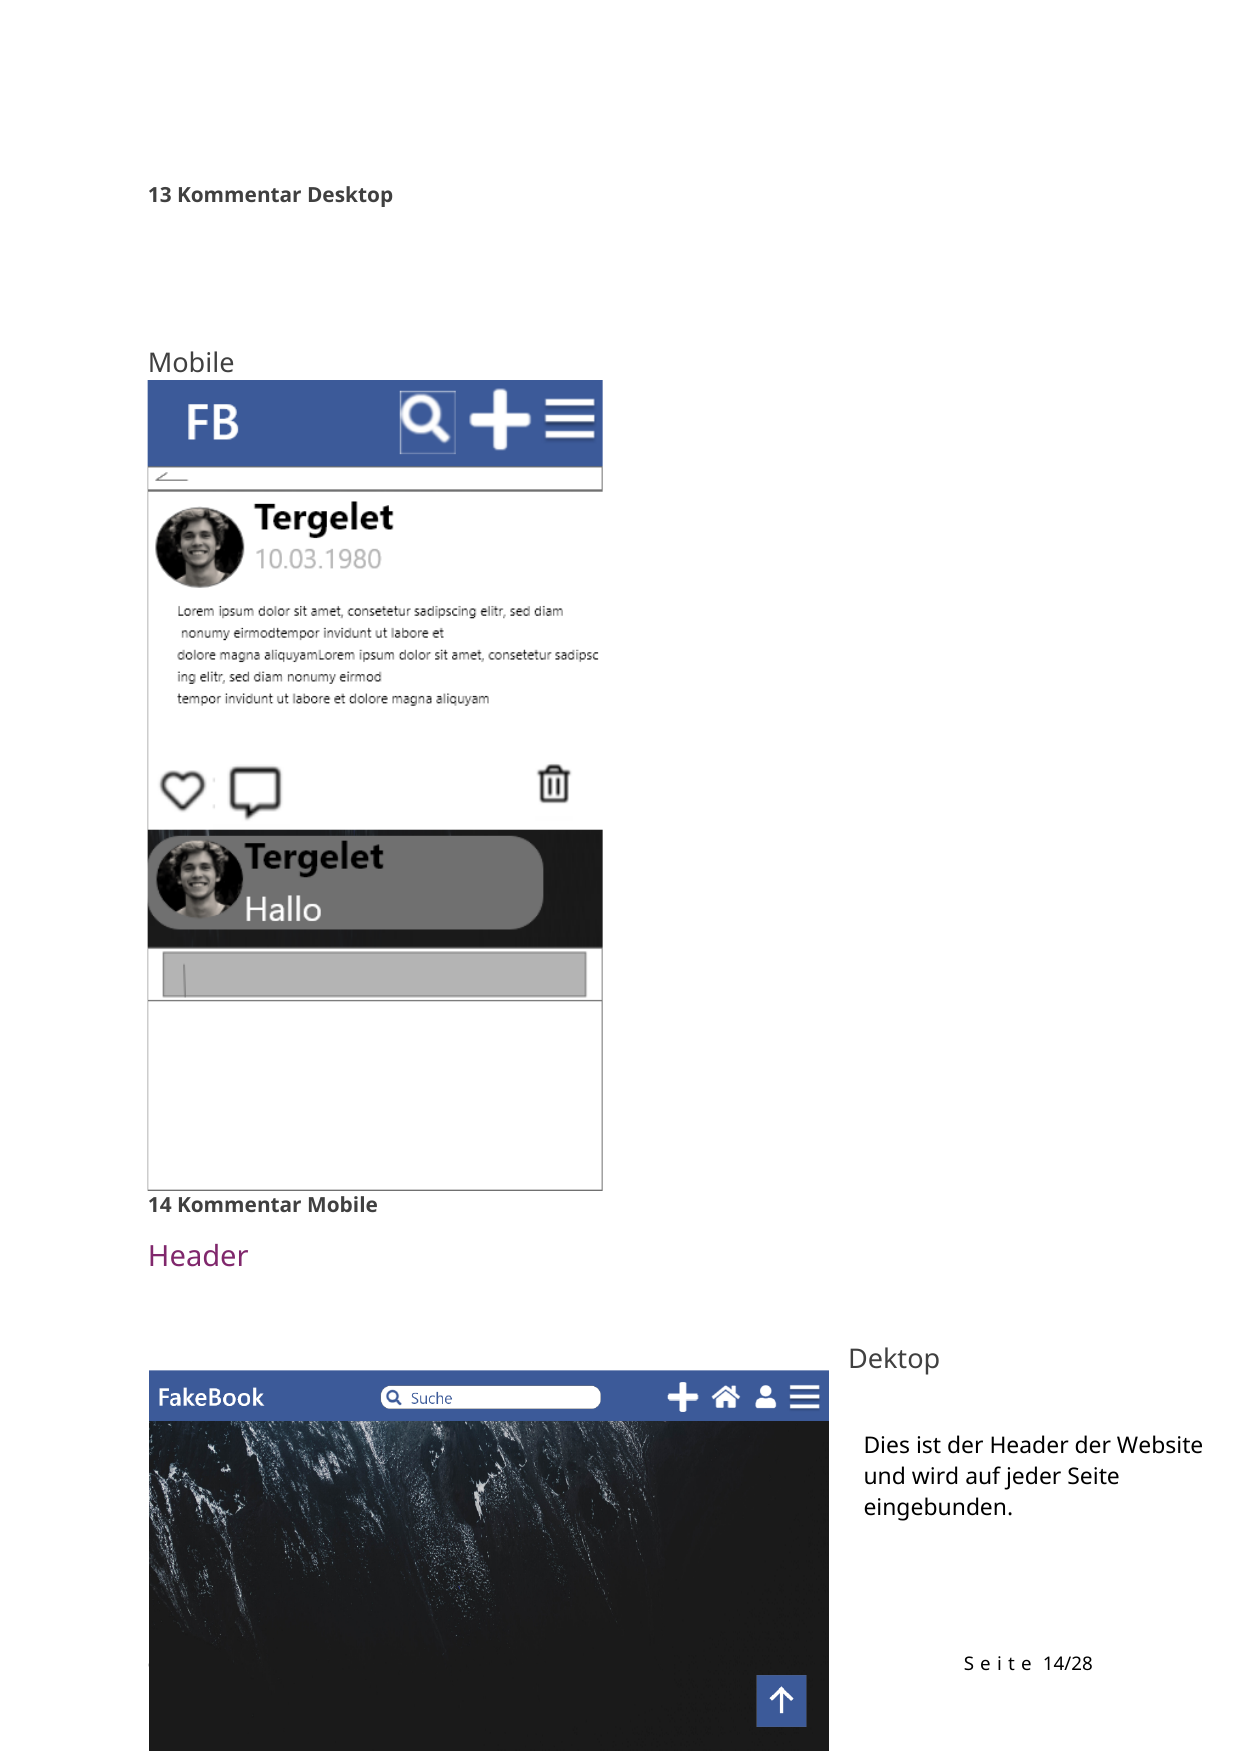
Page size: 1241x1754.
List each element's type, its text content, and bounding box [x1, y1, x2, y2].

picture [147, 380, 603, 1191]
text 14 Kommentar Mobile [148, 1190, 1093, 1219]
picture [147, 1368, 829, 1750]
subtitle Dektop [148, 1340, 1093, 1377]
subtitle Header [148, 1236, 1093, 1275]
subtitle Mobile [148, 343, 1093, 380]
